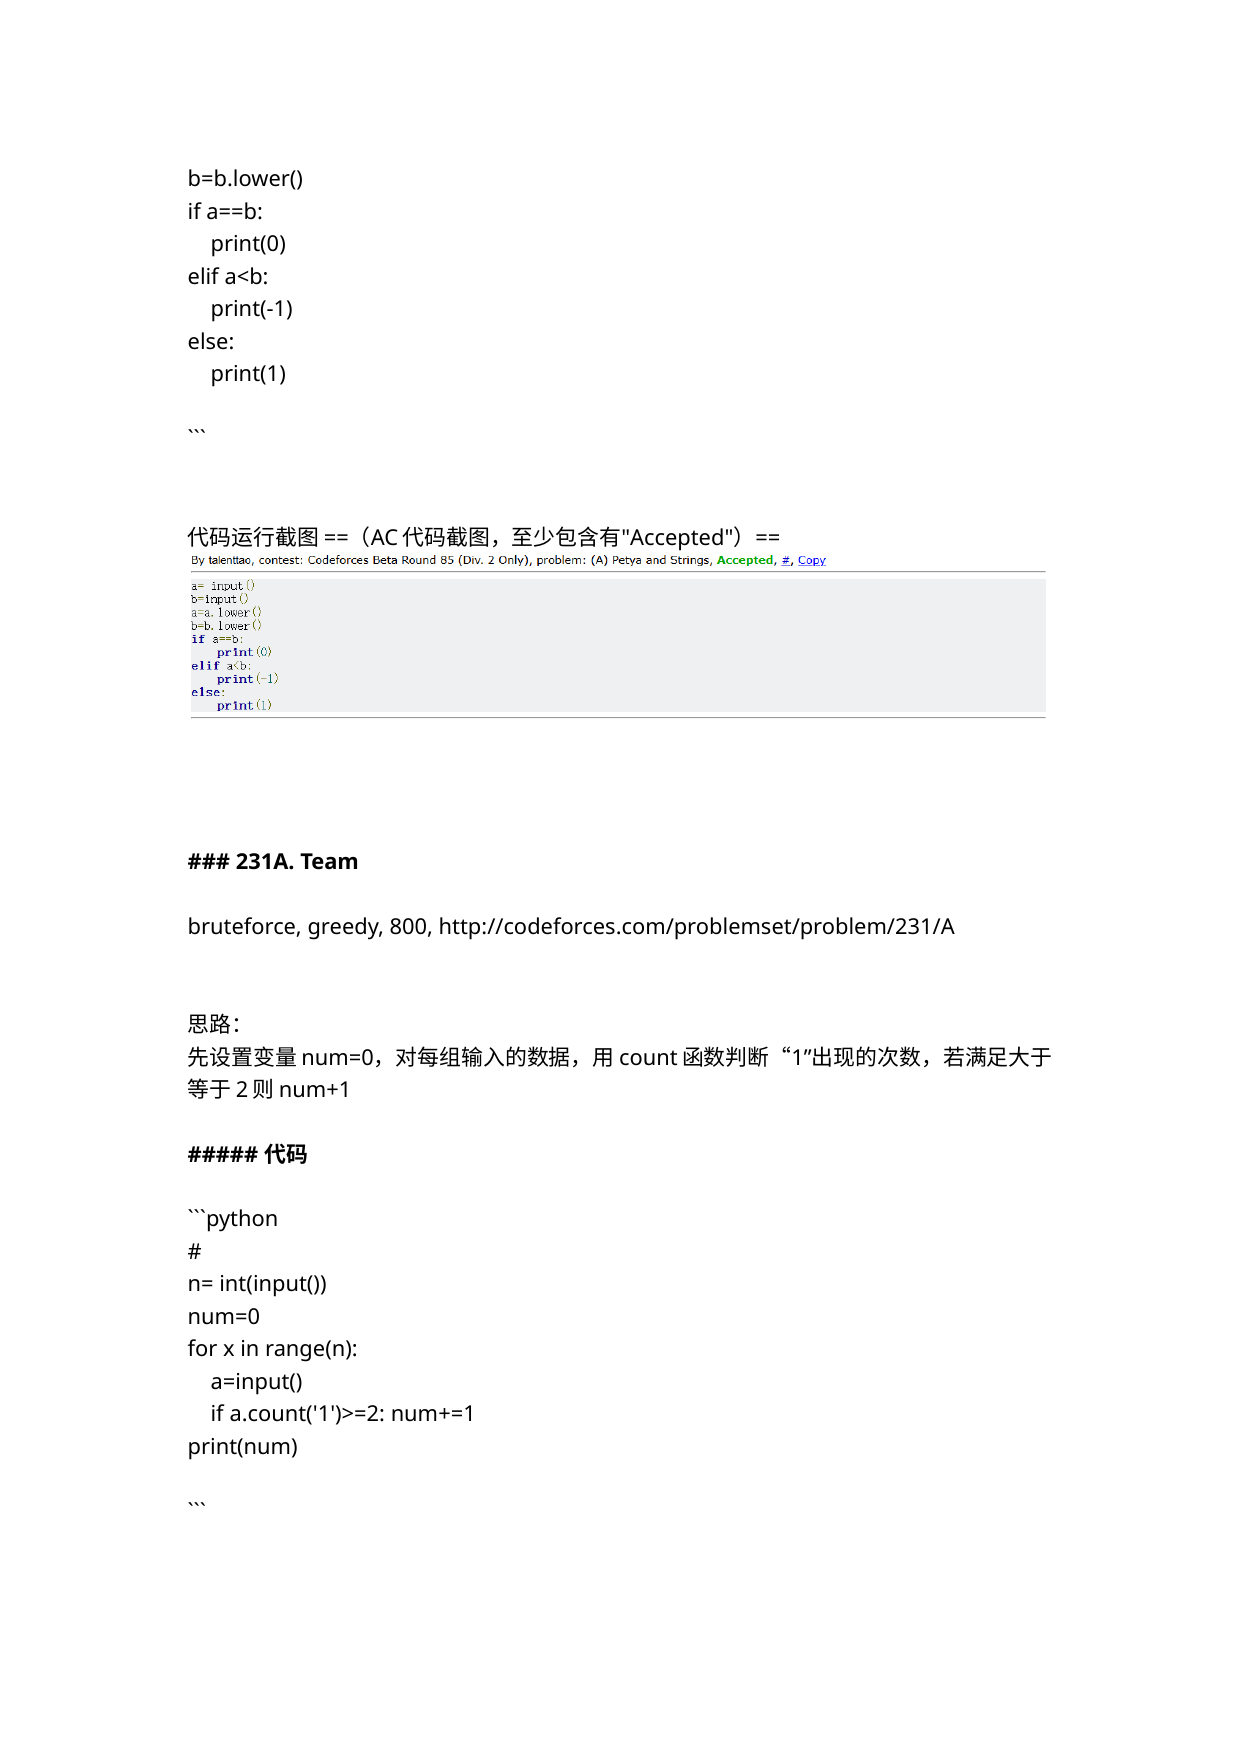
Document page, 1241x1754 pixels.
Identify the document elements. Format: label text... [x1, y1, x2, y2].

text elif a<b: [187, 259, 1053, 292]
text print(num) [187, 1429, 1053, 1462]
text ``` [187, 1494, 1053, 1527]
text b=b.lower() [187, 162, 1053, 194]
text 代码运行截图 ==（AC代码截图，至少包含有"Accepted"）== [187, 519, 1053, 552]
text a=input() [187, 1364, 1053, 1397]
text for x in range(n): [187, 1332, 1053, 1364]
text ### 231A. Team [187, 844, 1053, 877]
text # [187, 1234, 1053, 1267]
text ``` [187, 422, 1053, 454]
text ##### 代码 [187, 1137, 1053, 1169]
text 思路： [187, 1007, 1053, 1039]
text n= int(input()) [187, 1267, 1053, 1299]
text if a.count('1')>=2: num+=1 [187, 1397, 1053, 1429]
text bruteforce, greedy, 800, http://codeforces.com/problemset/problem/231/A [187, 909, 1053, 942]
text num=0 [187, 1299, 1053, 1332]
text print(1) [187, 357, 1053, 389]
picture [187, 552, 1053, 721]
text 先设置变量num=0，对每组输入的数据，用count函数判断“1”出现的次数，若满足大于等于2则num+1 [187, 1039, 1053, 1137]
text ```python [187, 1202, 1053, 1234]
text if a==b: [187, 194, 1053, 227]
text else: [187, 324, 1053, 357]
text print(-1) [187, 292, 1053, 324]
text print(0) [187, 227, 1053, 259]
